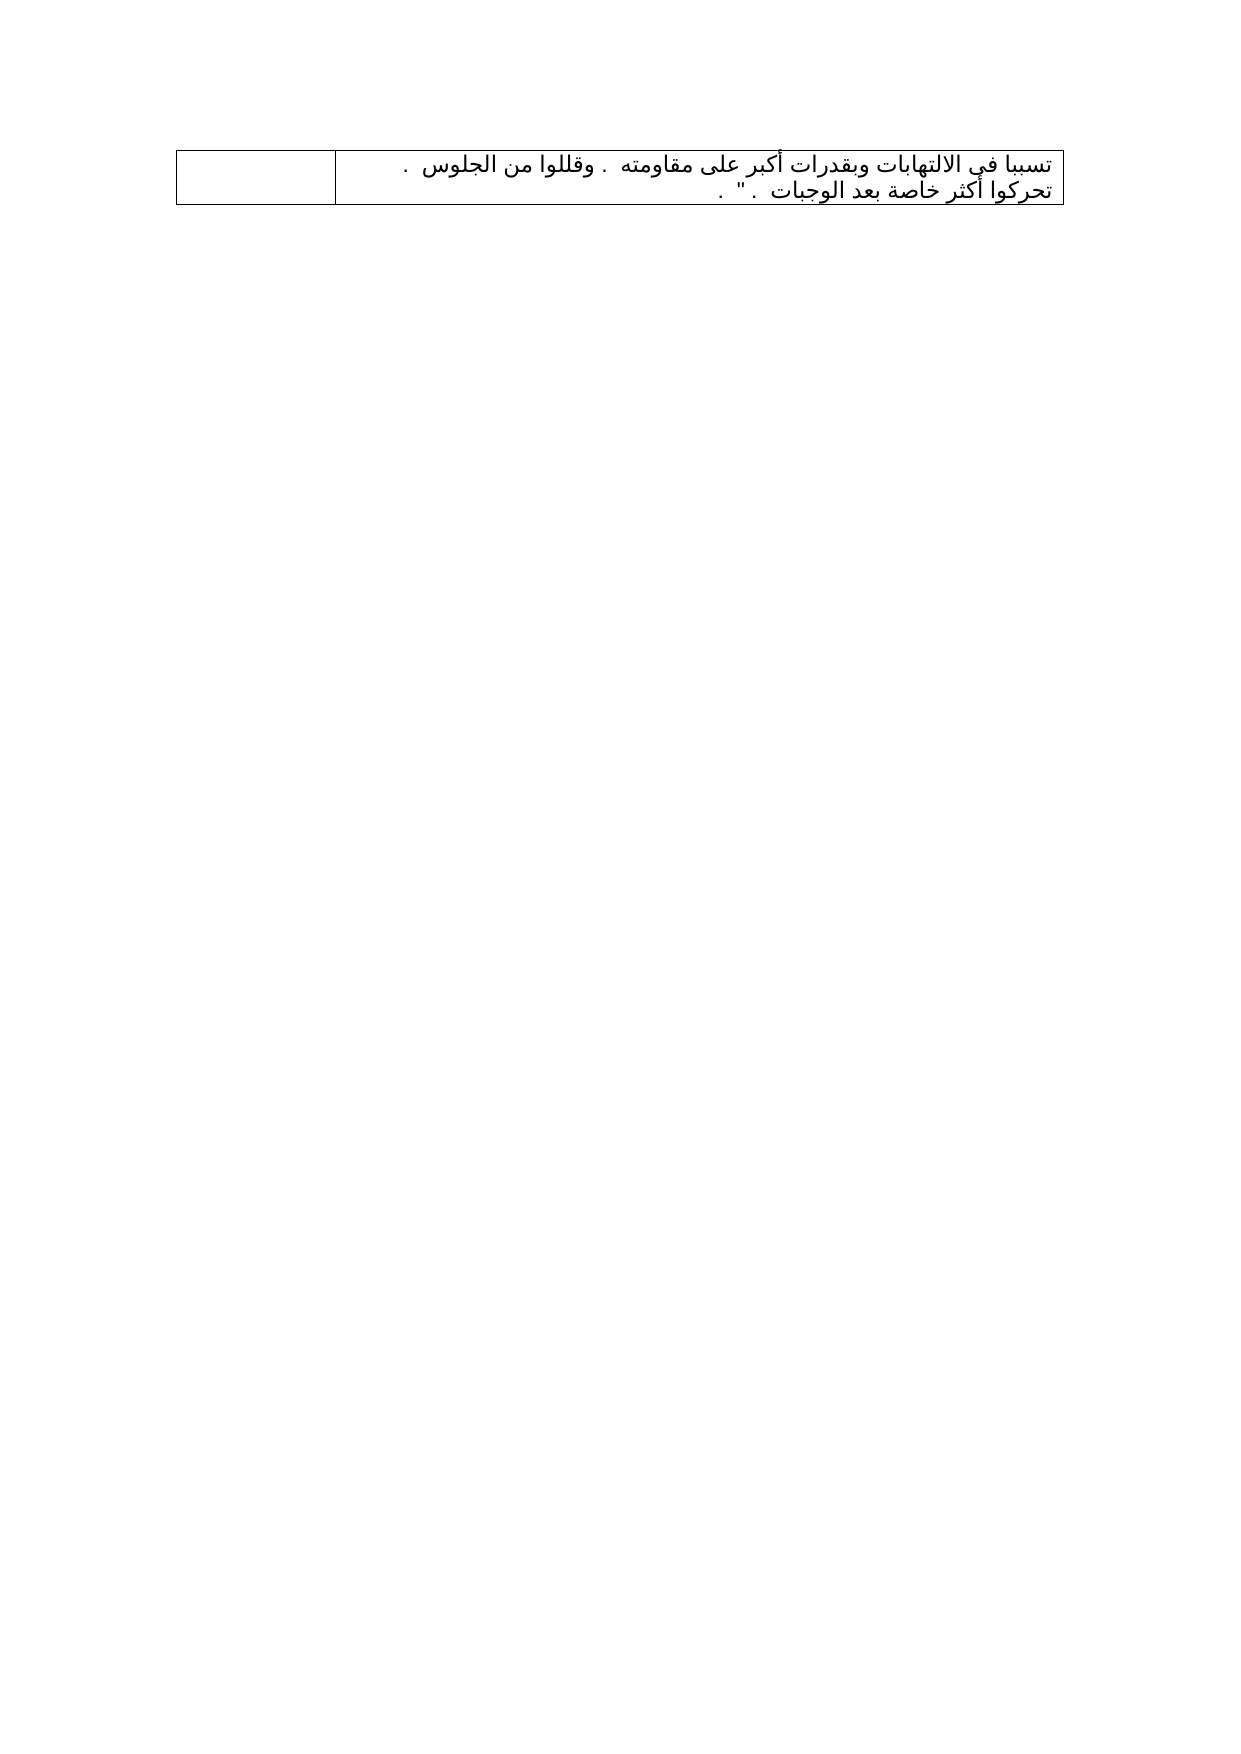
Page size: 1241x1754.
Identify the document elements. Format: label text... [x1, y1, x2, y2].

table_cell 30 % [177, 151, 335, 204]
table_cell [336, 151, 1063, 204]
